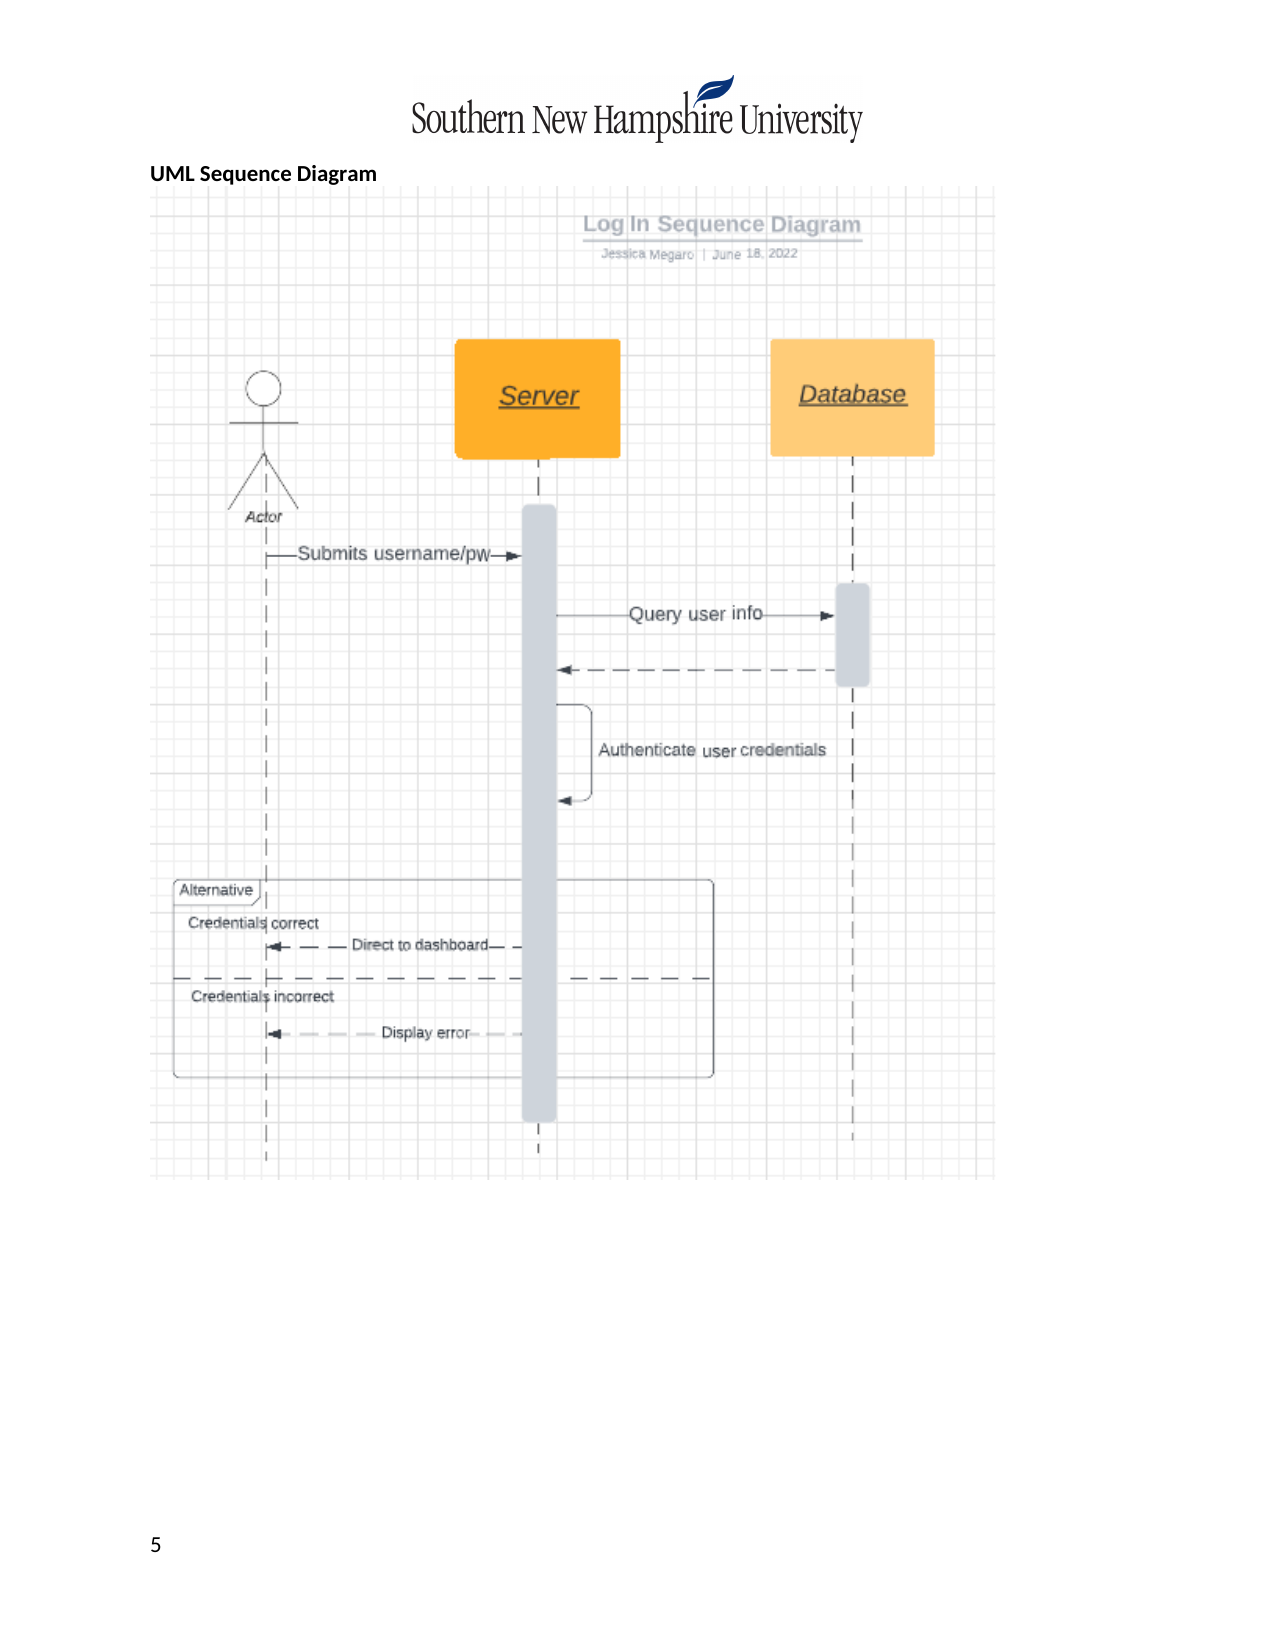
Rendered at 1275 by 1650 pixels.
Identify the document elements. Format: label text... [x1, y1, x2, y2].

picture [412, 75, 863, 143]
picture [150, 186, 996, 1180]
subtitle UML Sequence Diagram [150, 159, 1125, 187]
